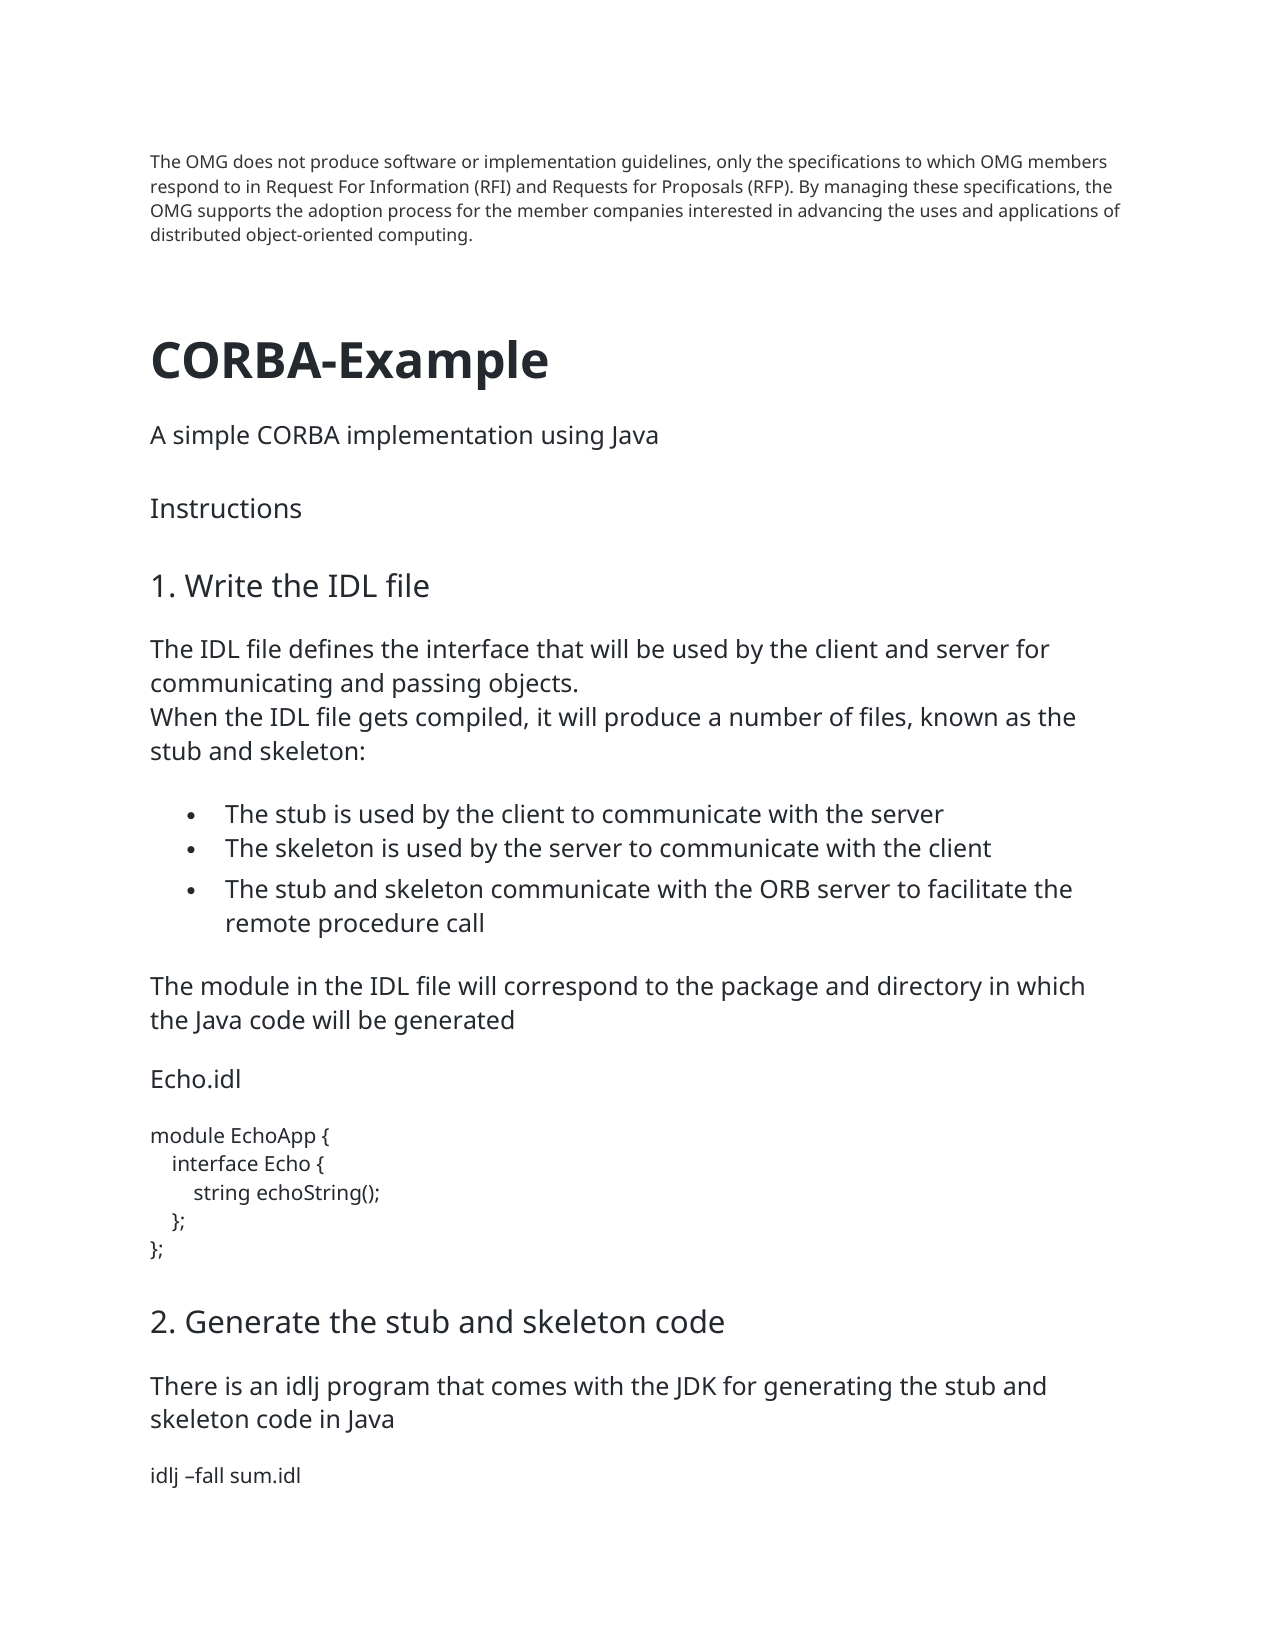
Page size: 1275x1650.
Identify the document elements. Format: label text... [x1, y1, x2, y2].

text The IDL file defines the interface that will be used by the client and server for communicating and passing objects. When the IDL file gets compiled, it will produce a number of files, known as the stub and skeleton: [150, 632, 1125, 768]
list The skeleton is used by the server to communicate with the client [187, 831, 1125, 865]
text There is an idlj program that comes with the JDK for generating the stub and skeleton code in Java [150, 1368, 1125, 1436]
text Echo.idl [150, 1062, 1125, 1096]
text The module in the IDL file will correspond to the package and directory in which the Java code will be generated [150, 969, 1125, 1037]
text }; [150, 1206, 1125, 1234]
text A simple CORBA implementation using Java [150, 418, 1125, 452]
text idlj –fall sum.idl [150, 1461, 1125, 1490]
subtitle CORBA-Example [150, 325, 1125, 393]
subtitle 2. Generate the stub and skeleton code [150, 1301, 1125, 1343]
subtitle Instructions [150, 489, 1125, 526]
text interface Echo { [150, 1149, 1125, 1178]
text module EchoApp { [150, 1121, 1125, 1149]
list The stub is used by the client to communicate with the server [187, 797, 1125, 831]
text The OMG does not produce software or implementation guidelines, only the specifications to which OMG members respond to in Request For Information (RFI) and Requests for Proposals (RFP). By managing these specifications, the OMG supports the adoption process for the member companies interested in advancing the uses and applications of distributed object-oriented computing. [150, 150, 1125, 247]
text string echoString(); [150, 1178, 1125, 1206]
text }; [150, 1234, 1125, 1263]
subtitle 1. Write the IDL file [150, 564, 1125, 607]
list The stub and skeleton communicate with the ORB server to facilitate the remote procedure call [187, 871, 1125, 939]
